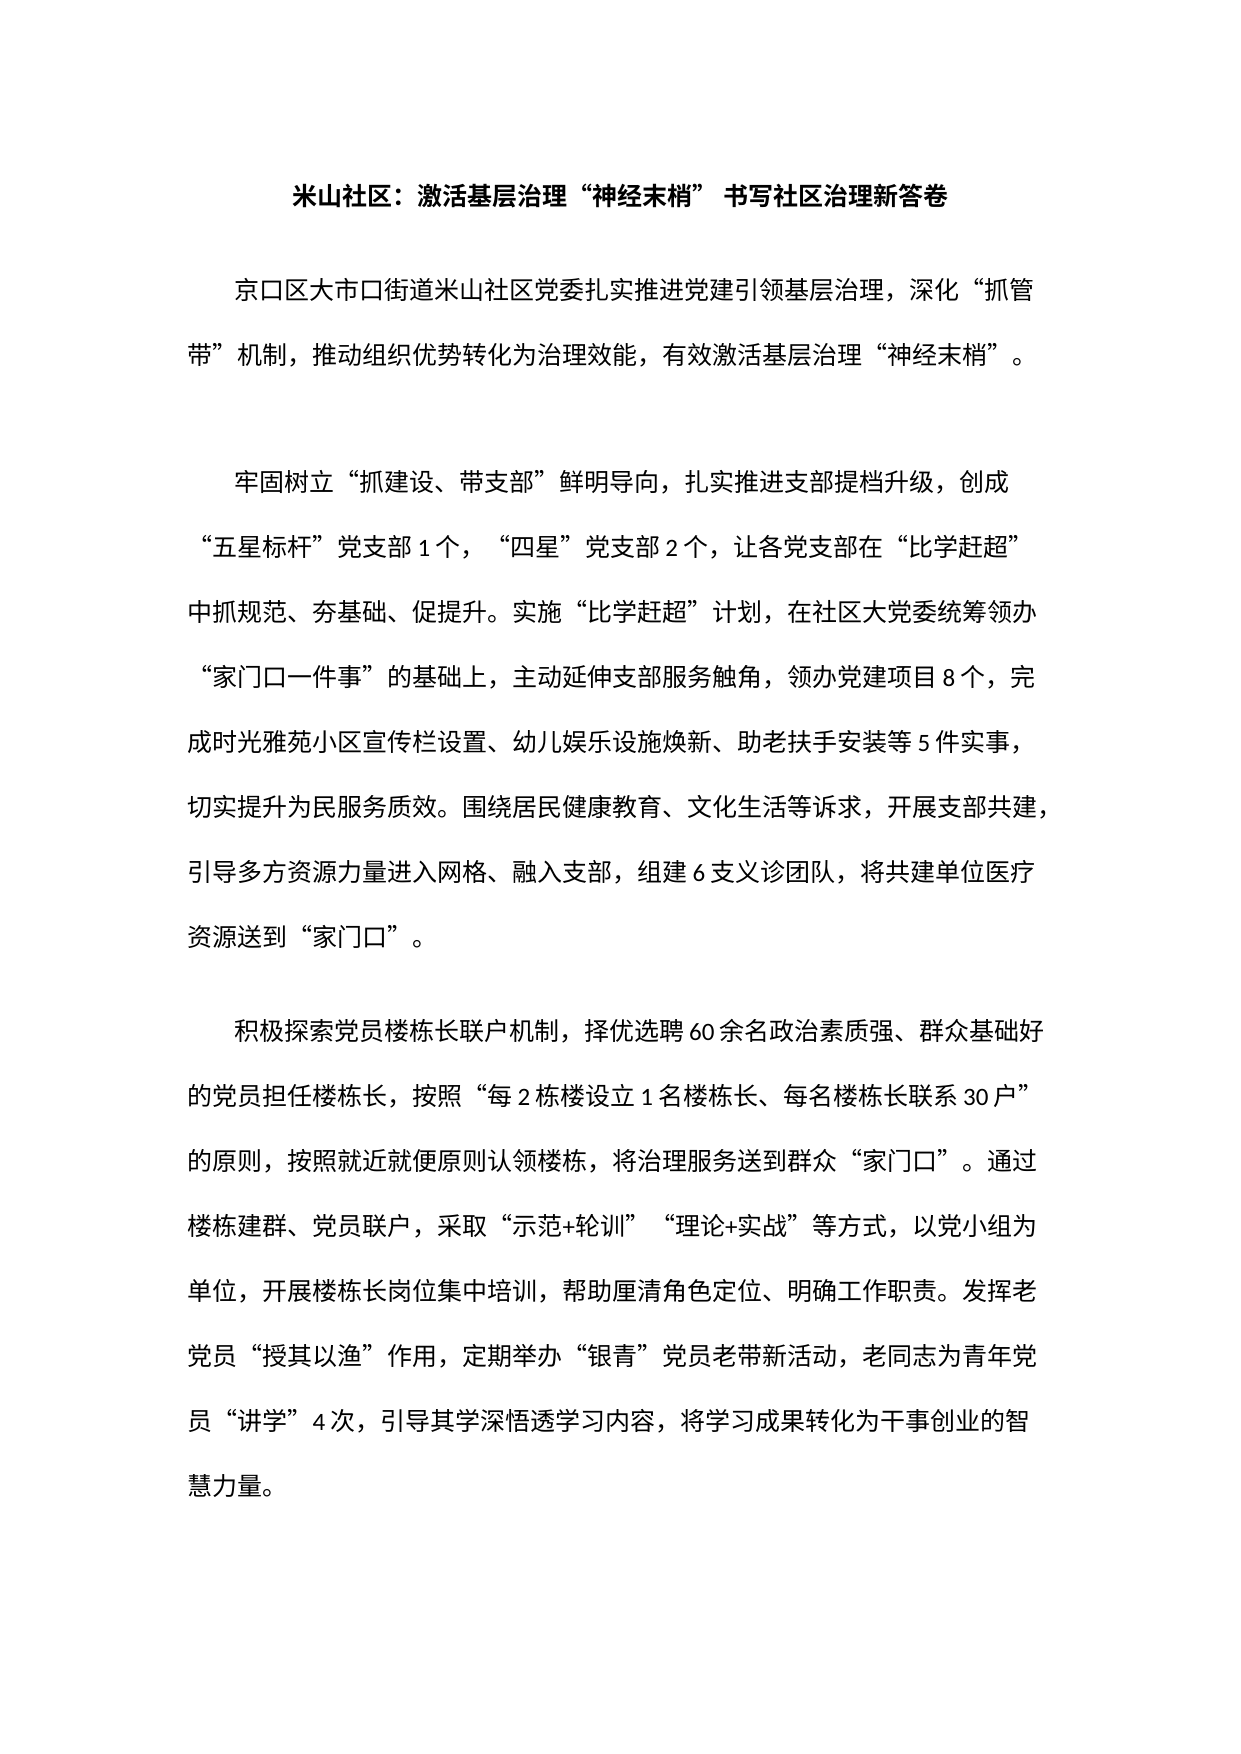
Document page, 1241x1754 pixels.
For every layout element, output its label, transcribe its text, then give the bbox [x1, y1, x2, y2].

text 米山社区：激活基层治理“神经末梢” 书写社区治理新答卷 [187, 162, 1053, 227]
text 牢固树立“抓建设、带支部”鲜明导向，扎实推进支部提档升级，创成“五星标杆”党支部1个，“四星”党支部2个，让各党支部在“比学赶超”中抓规范、夯基础、促提升。实施“比学赶超”计划，在社区大党委统筹领办“家门口一件事”的基础上，主动延伸支部服务触角，领办党建项目8个，完成时光雅苑小区宣传栏设置、幼儿娱乐设施焕新、助老扶手安装等5件实事，切实提升为民服务质效。围绕居民健康教育、文化生活等诉求，开展支部共建，引导多方资源力量进入网格、融入支部，组建6支义诊团队，将共建单位医疗资源送到“家门口”。激发党员队 [187, 448, 1053, 968]
text 京口区大市口街道米山社区党委扎实推进党建引领基层治理，深化“抓管带”机制，推动组织优势转化为治理效能，有效激活基层治理“神经末梢”。抓实支部建 [187, 256, 1053, 419]
text 积极探索党员楼栋长联户机制，择优选聘60余名政治素质强、群众基础好的党员担任楼栋长，按照“每2栋楼设立1名楼栋长、每名楼栋长联系30户”的原则，按照就近就便原则认领楼栋，将治理服务送到群众“家门口”。通过楼栋建群、党员联户，采取“示范+轮训”“理论+实战”等方式，以党小组为单位，开展楼栋长岗位集中培训，帮助厘清角色定位、明确工作职责。发挥老党员“授其以渔”作用，定期举办“银青”党员老带新活动，老同志为青年党员“讲学”4次，引导其学深悟透学习内容，将学习成果转化为干事创业的智慧力量。 [187, 997, 1053, 1517]
